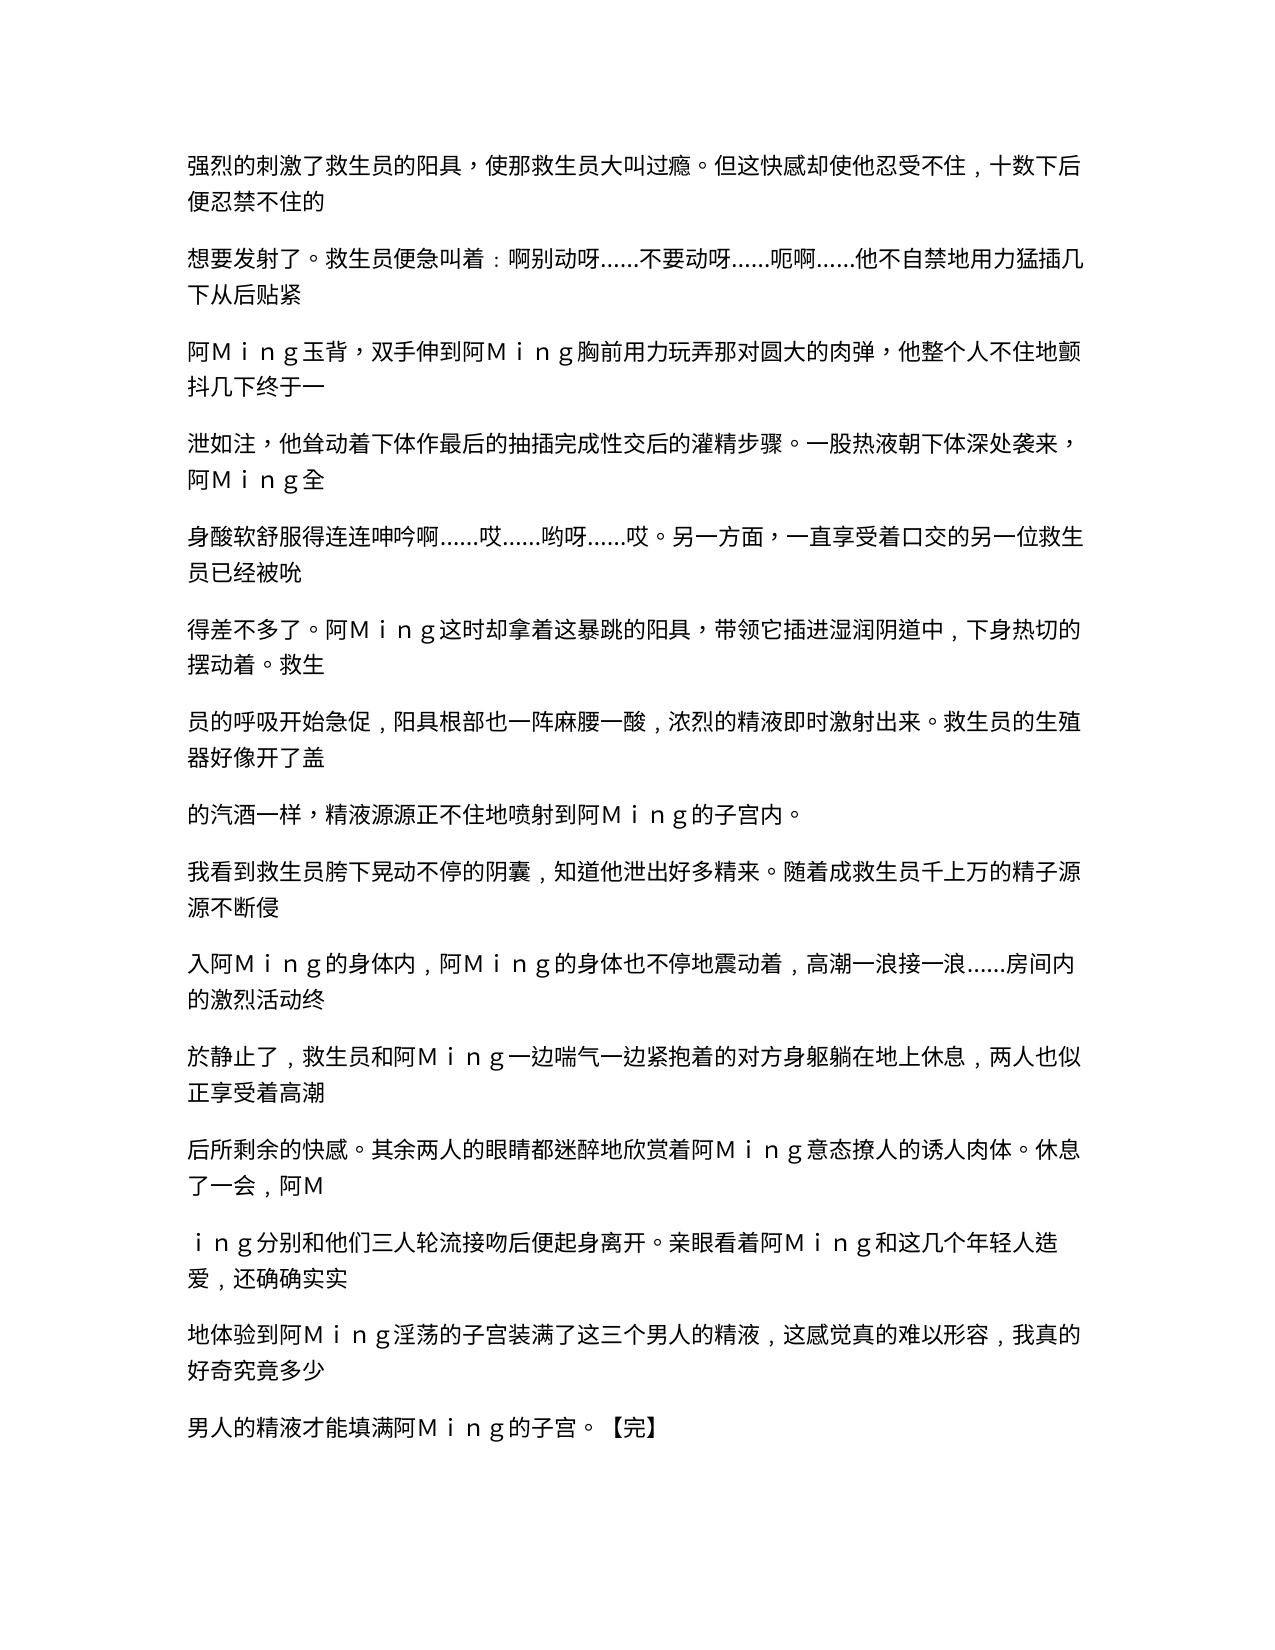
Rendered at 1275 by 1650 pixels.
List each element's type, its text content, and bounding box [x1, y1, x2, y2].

text 想要发射了。救生员便急叫着﹕啊别动呀……不要动呀……呃啊……他不自禁地用力猛插几下从后贴紧 [187, 243, 1087, 310]
text 员的呼吸开始急促﹐阳具根部也一阵麻腰一酸﹐浓烈的精液即时激射出来。救生员的生殖器好像开了盖 [187, 706, 1087, 773]
text 得差不多了。阿Ｍｉｎｇ这时却拿着这暴跳的阳具，带领它插进湿润阴道中﹐下身热切的摆动着。救生 [187, 613, 1087, 681]
text 入阿Ｍｉｎｇ的身体内﹐阿Ｍｉｎｇ的身体也不停地震动着﹐高潮一浪接一浪……房间内的激烈活动终 [187, 948, 1087, 1016]
text 阿Ｍｉｎｇ玉背，双手伸到阿Ｍｉｎｇ胸前用力玩弄那对圆大的肉弹，他整个人不住地颤抖几下终于一 [187, 335, 1087, 403]
text 我看到救生员胯下晃动不停的阴囊﹐知道他泄出好多精来。随着成救生员千上万的精子源源不断侵 [187, 856, 1087, 923]
text 身酸软舒服得连连呻吟啊……哎……哟呀……哎。另一方面，一直享受着口交的另一位救生员已经被吮 [187, 521, 1087, 588]
text 后所剩余的快感。其余两人的眼睛都迷醉地欣赏着阿Ｍｉｎｇ意态撩人的诱人肉体。休息了一会﹐阿Ｍ [187, 1134, 1087, 1201]
text 地体验到阿Ｍｉｎｇ淫荡的子宫装满了这三个男人的精液﹐这感觉真的难以形容﹐我真的好奇究竟多少 [187, 1319, 1087, 1386]
text 强烈的刺激了救生员的阳具，使那救生员大叫过瘾。但这快感却使他忍受不住﹐十数下后便忍禁不住的 [187, 150, 1087, 217]
text 泄如注，他耸动着下体作最后的抽插完成性交后的灌精步骤。一股热液朝下体深处袭来，阿Ｍｉｎｇ全 [187, 428, 1087, 495]
text 的汽酒一样，精液源源正不住地喷射到阿Ｍｉｎｇ的子宫内。 [187, 799, 1087, 830]
text 男人的精液才能填满阿Ｍｉｎｇ的子宫。【完】 [187, 1412, 1087, 1443]
text ｉｎｇ分别和他们三人轮流接吻后便起身离开。亲眼看着阿Ｍｉｎｇ和这几个年轻人造爱﹐还确确实实 [187, 1227, 1087, 1294]
text 於静止了﹐救生员和阿Ｍｉｎｇ一边喘气一边紧抱着的对方身躯躺在地上休息﹐两人也似正享受着高潮 [187, 1041, 1087, 1108]
